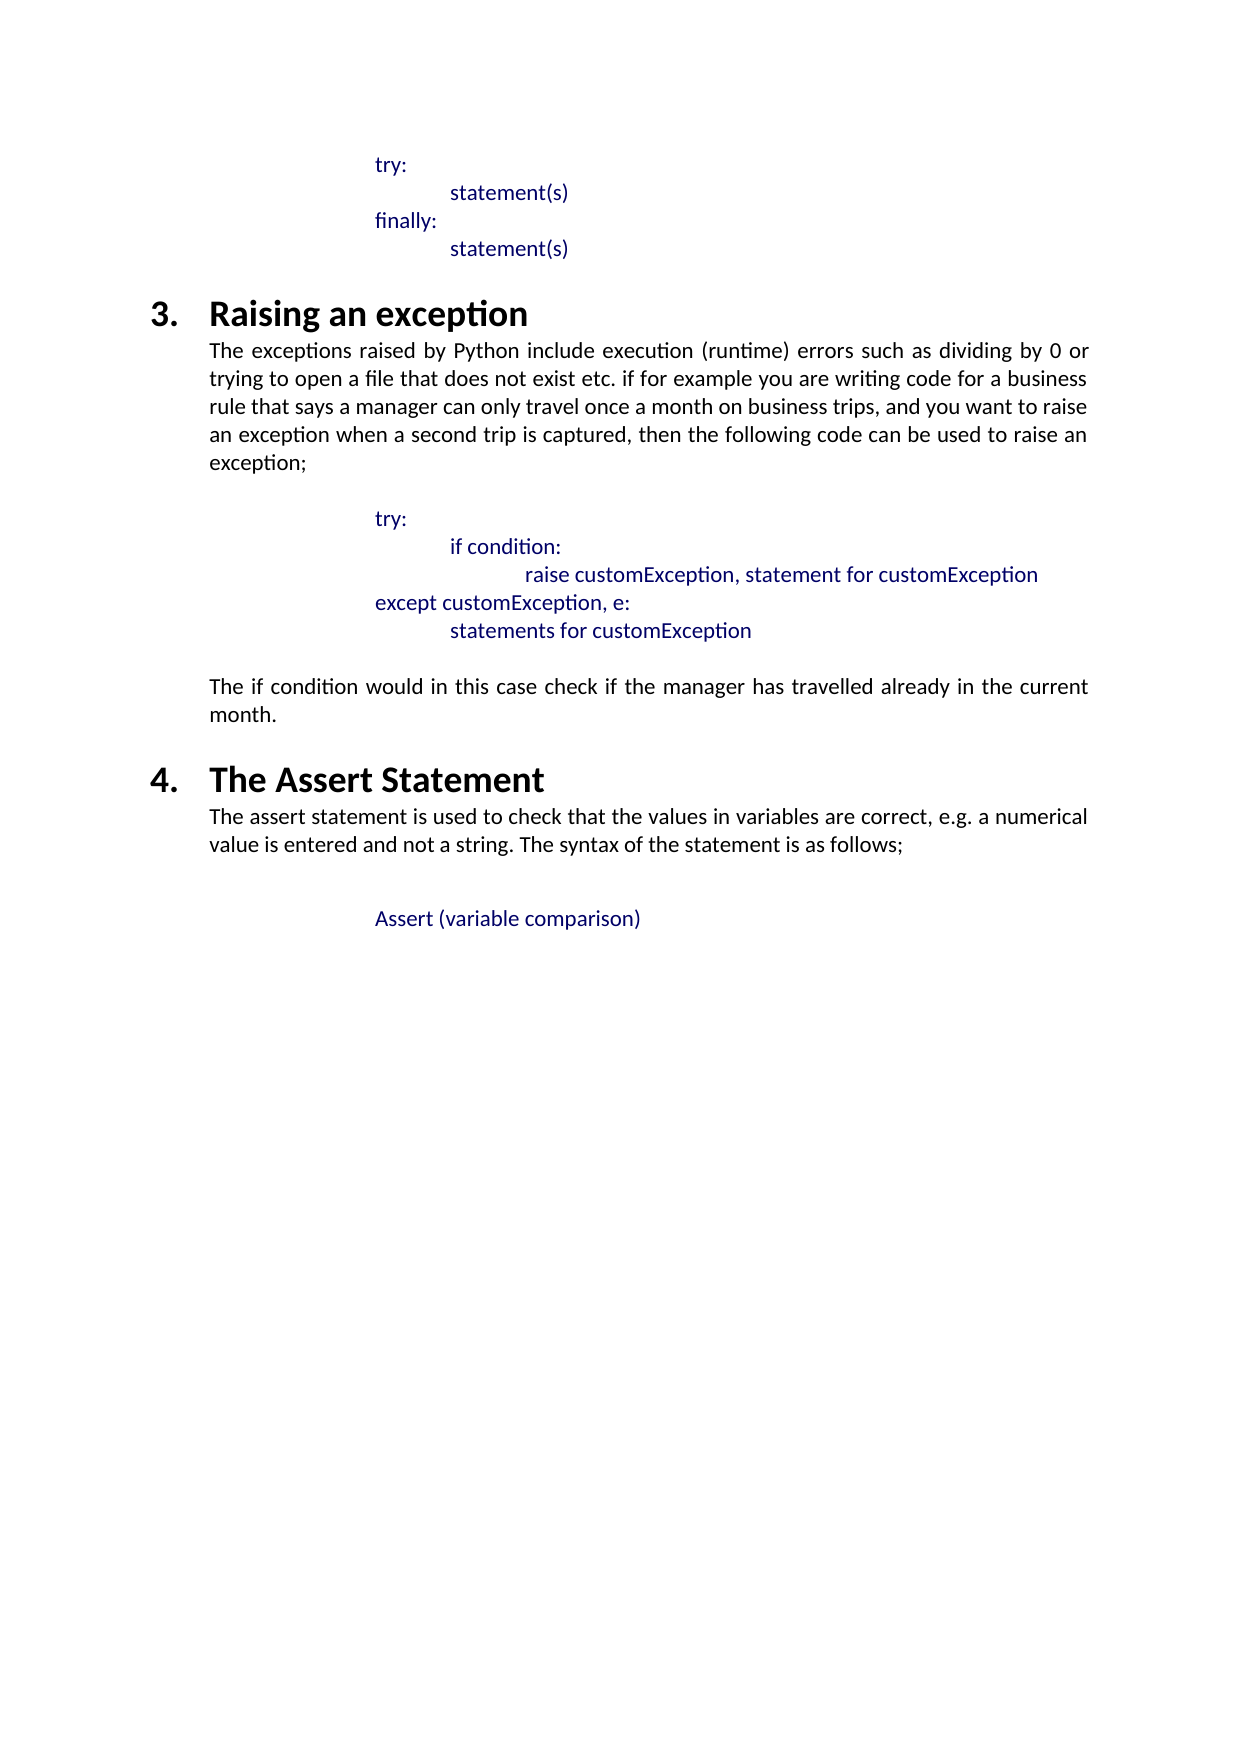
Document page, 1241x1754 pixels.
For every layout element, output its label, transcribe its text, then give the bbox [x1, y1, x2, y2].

text raise customException, statement for customException [450, 560, 1090, 588]
text Assert (variable comparison) [300, 904, 1090, 932]
text statements for customException [375, 616, 1090, 644]
list The if condition would in this case check if the manager has travelled already in the current month. [209, 672, 1090, 728]
text try: [300, 504, 1090, 532]
text statement(s) [375, 234, 1090, 262]
text statement(s) [375, 178, 1090, 206]
list The assert statement is used to check that the values in variables are correct, e.g. a numerical value is entered and not a string. The syntax of the statement is as follows; [209, 802, 1090, 858]
text try: [300, 150, 1090, 178]
list The Assert Statement [150, 756, 1090, 802]
text except customException, e: [300, 588, 1090, 616]
text finally: [300, 206, 1090, 234]
list The exceptions raised by Python include execution (runtime) errors such as dividing by 0 or trying to open a file that does not exist etc. if for example you are writing code for a business rule that says a manager can only travel once a month on business trips, and you want to raise an exception when a second trip is captured, then the following code can be used to raise an exception; [209, 336, 1090, 476]
list Raising an exception [150, 290, 1090, 336]
text if condition: [375, 532, 1090, 560]
